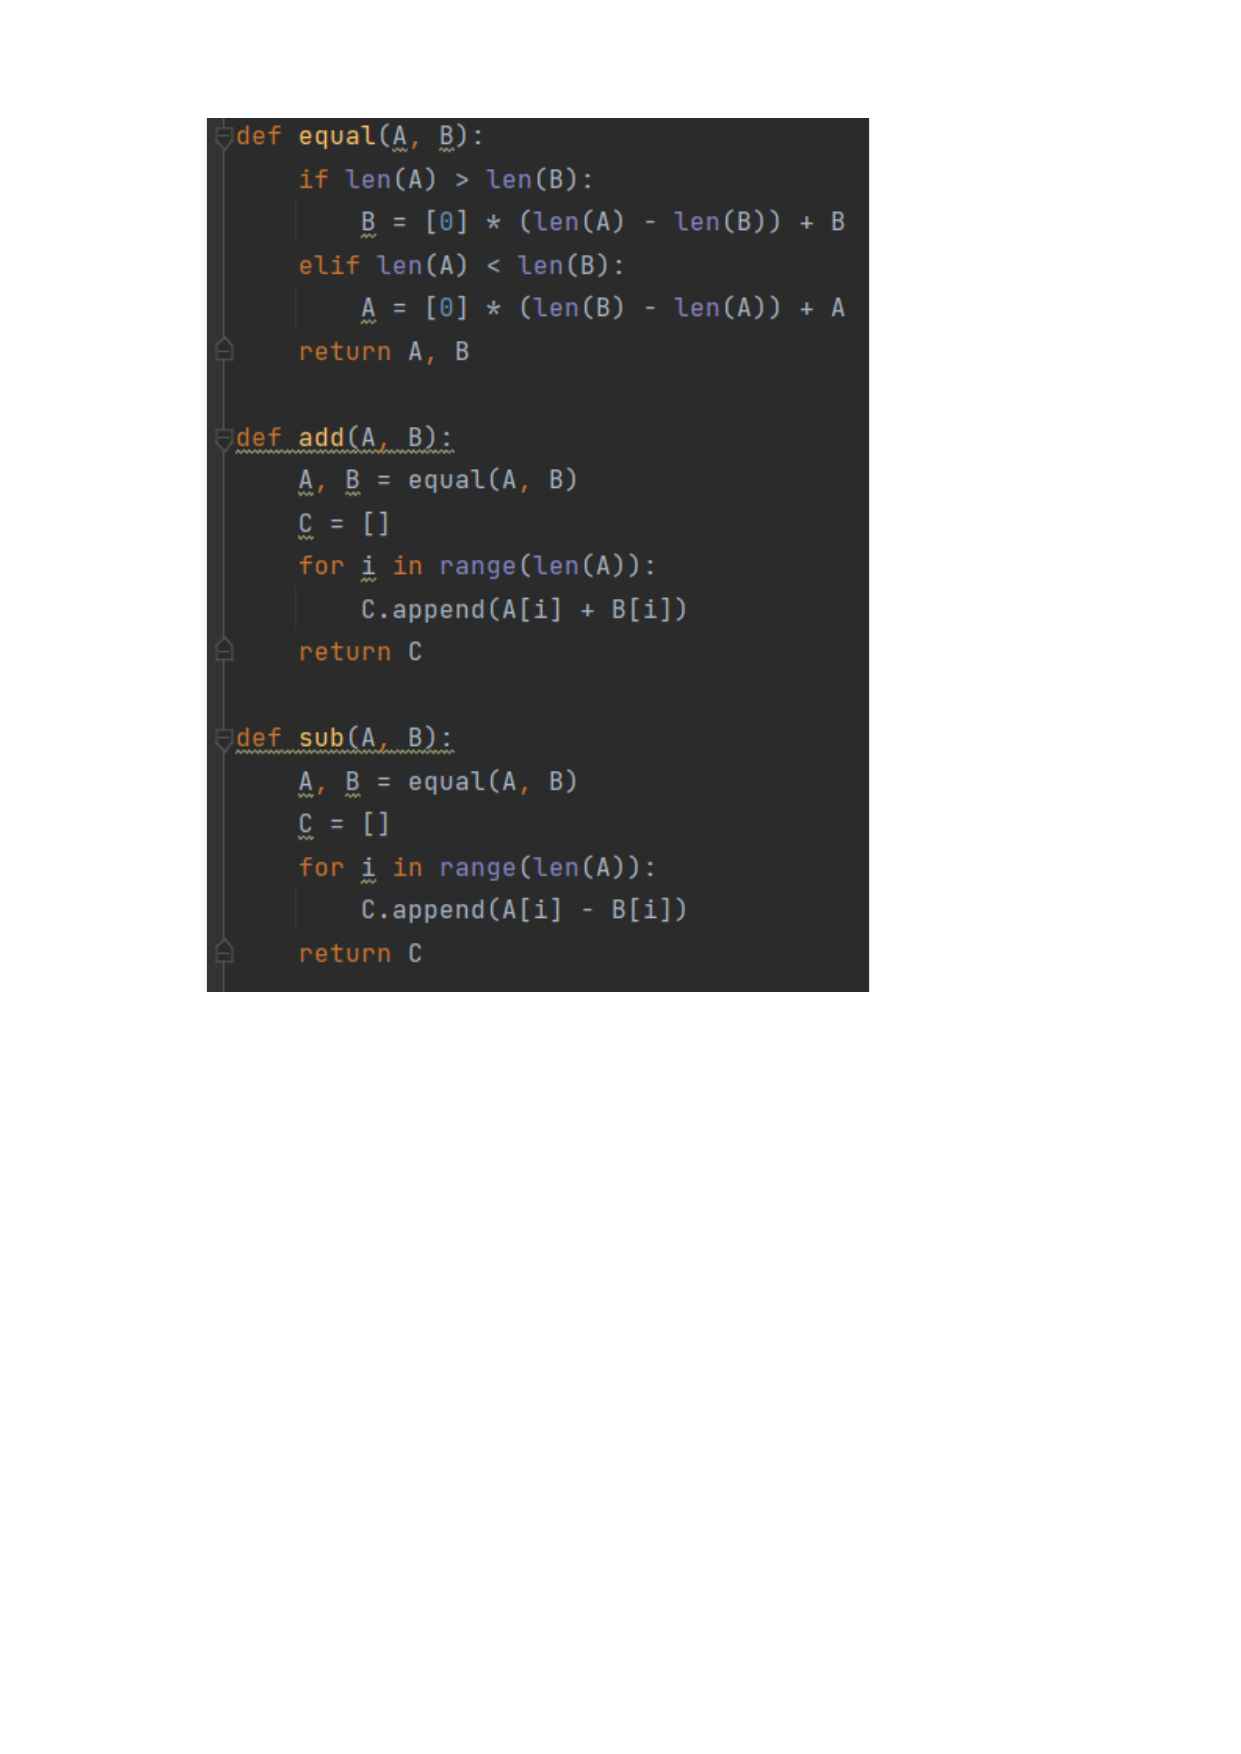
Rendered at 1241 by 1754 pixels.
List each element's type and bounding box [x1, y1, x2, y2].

picture [206, 118, 870, 992]
